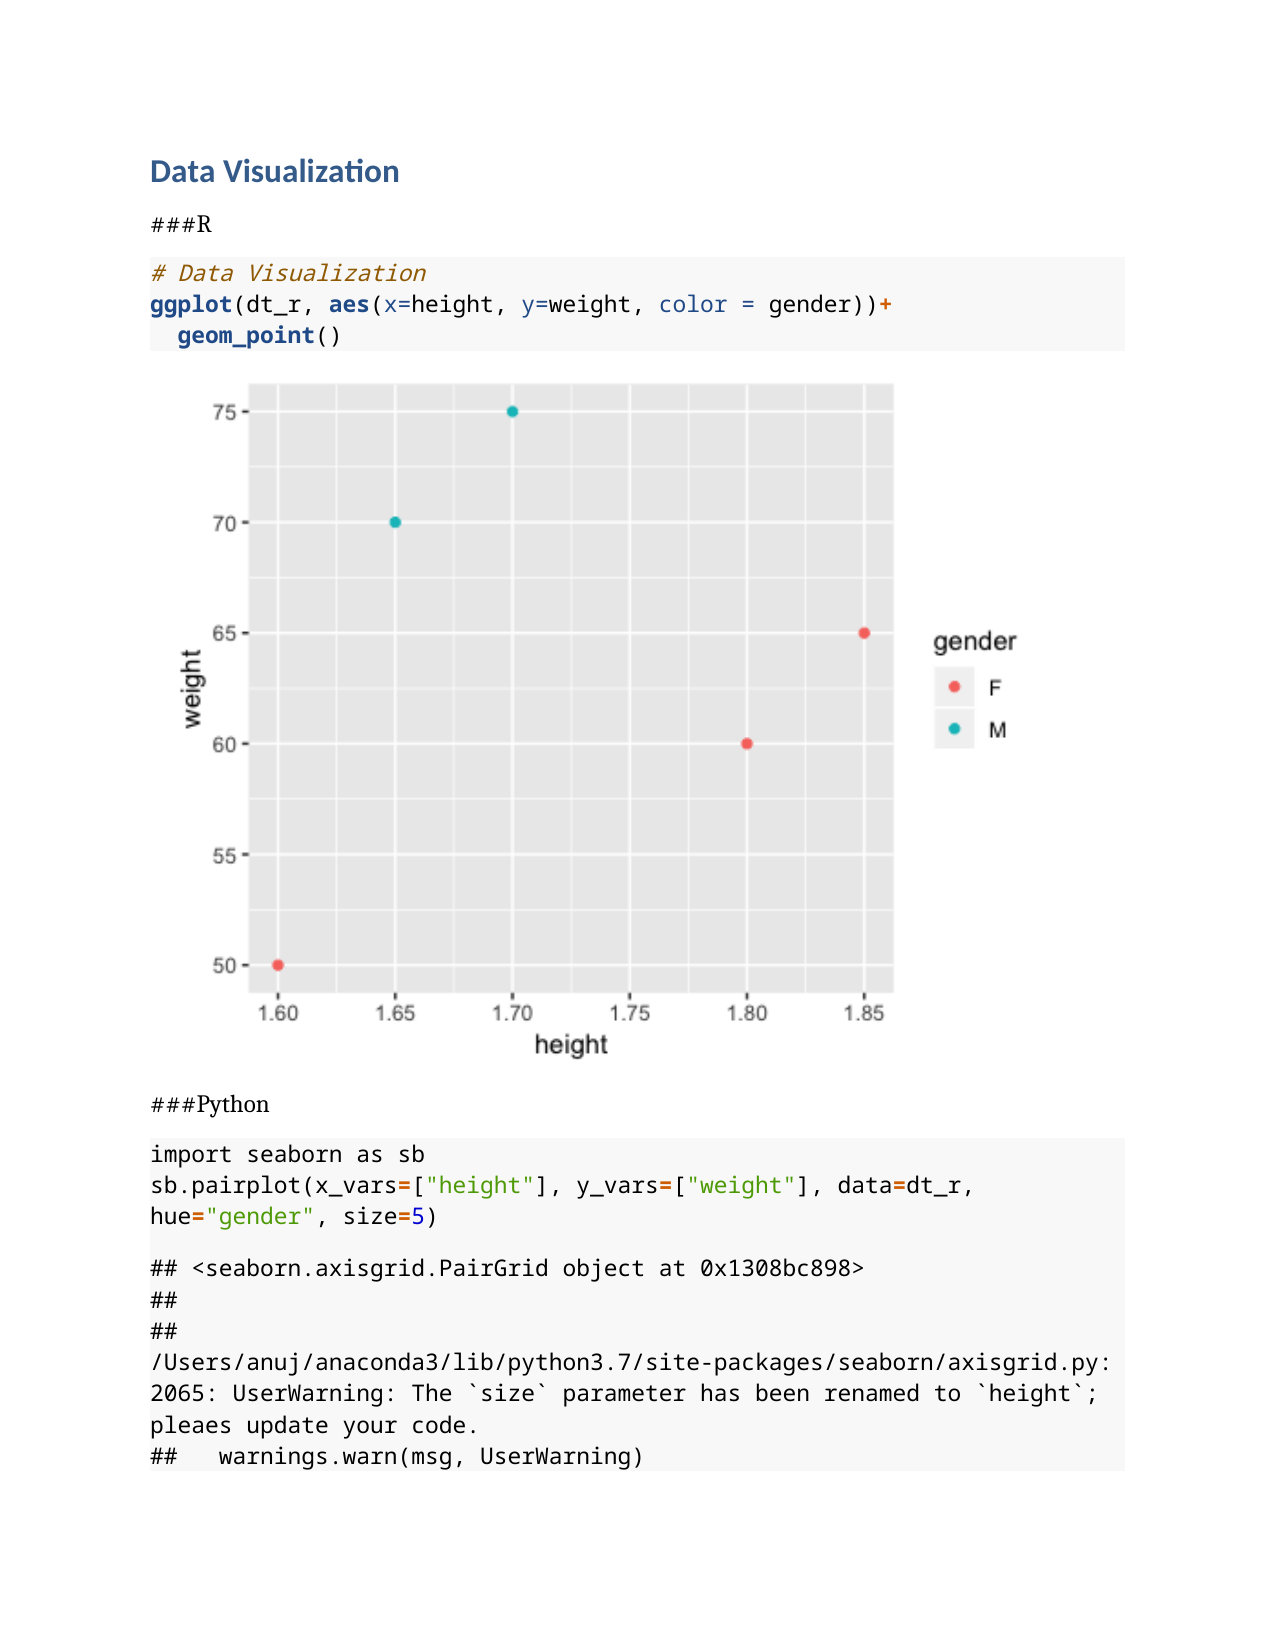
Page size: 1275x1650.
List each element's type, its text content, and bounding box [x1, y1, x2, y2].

picture [168, 371, 1044, 1072]
subtitle Data Visualization [150, 150, 1125, 191]
text ###R [150, 209, 1125, 238]
text ###Python [150, 1090, 1125, 1119]
text ## <seaborn.axisgrid.PairGrid object at 0x1308bc898> ## ## /Users/anuj/anaconda3/lib/python3.7/site-packages/seaborn/axisgrid.py:2065: UserWarning: The `size` parameter has been renamed to `height`; pleaes update your code. ## warnings.warn(msg, UserWarning) [150, 1252, 1125, 1471]
text # Data Visualization ggplot(dt_r, aes(x=height, y=weight, color = gender))+ geom_point() [150, 257, 1125, 351]
text import seaborn as sb sb.pairplot(x_vars=["height"], y_vars=["weight"], data=dt_r, hue="gender", size=5) [425, 1138, 1125, 1232]
